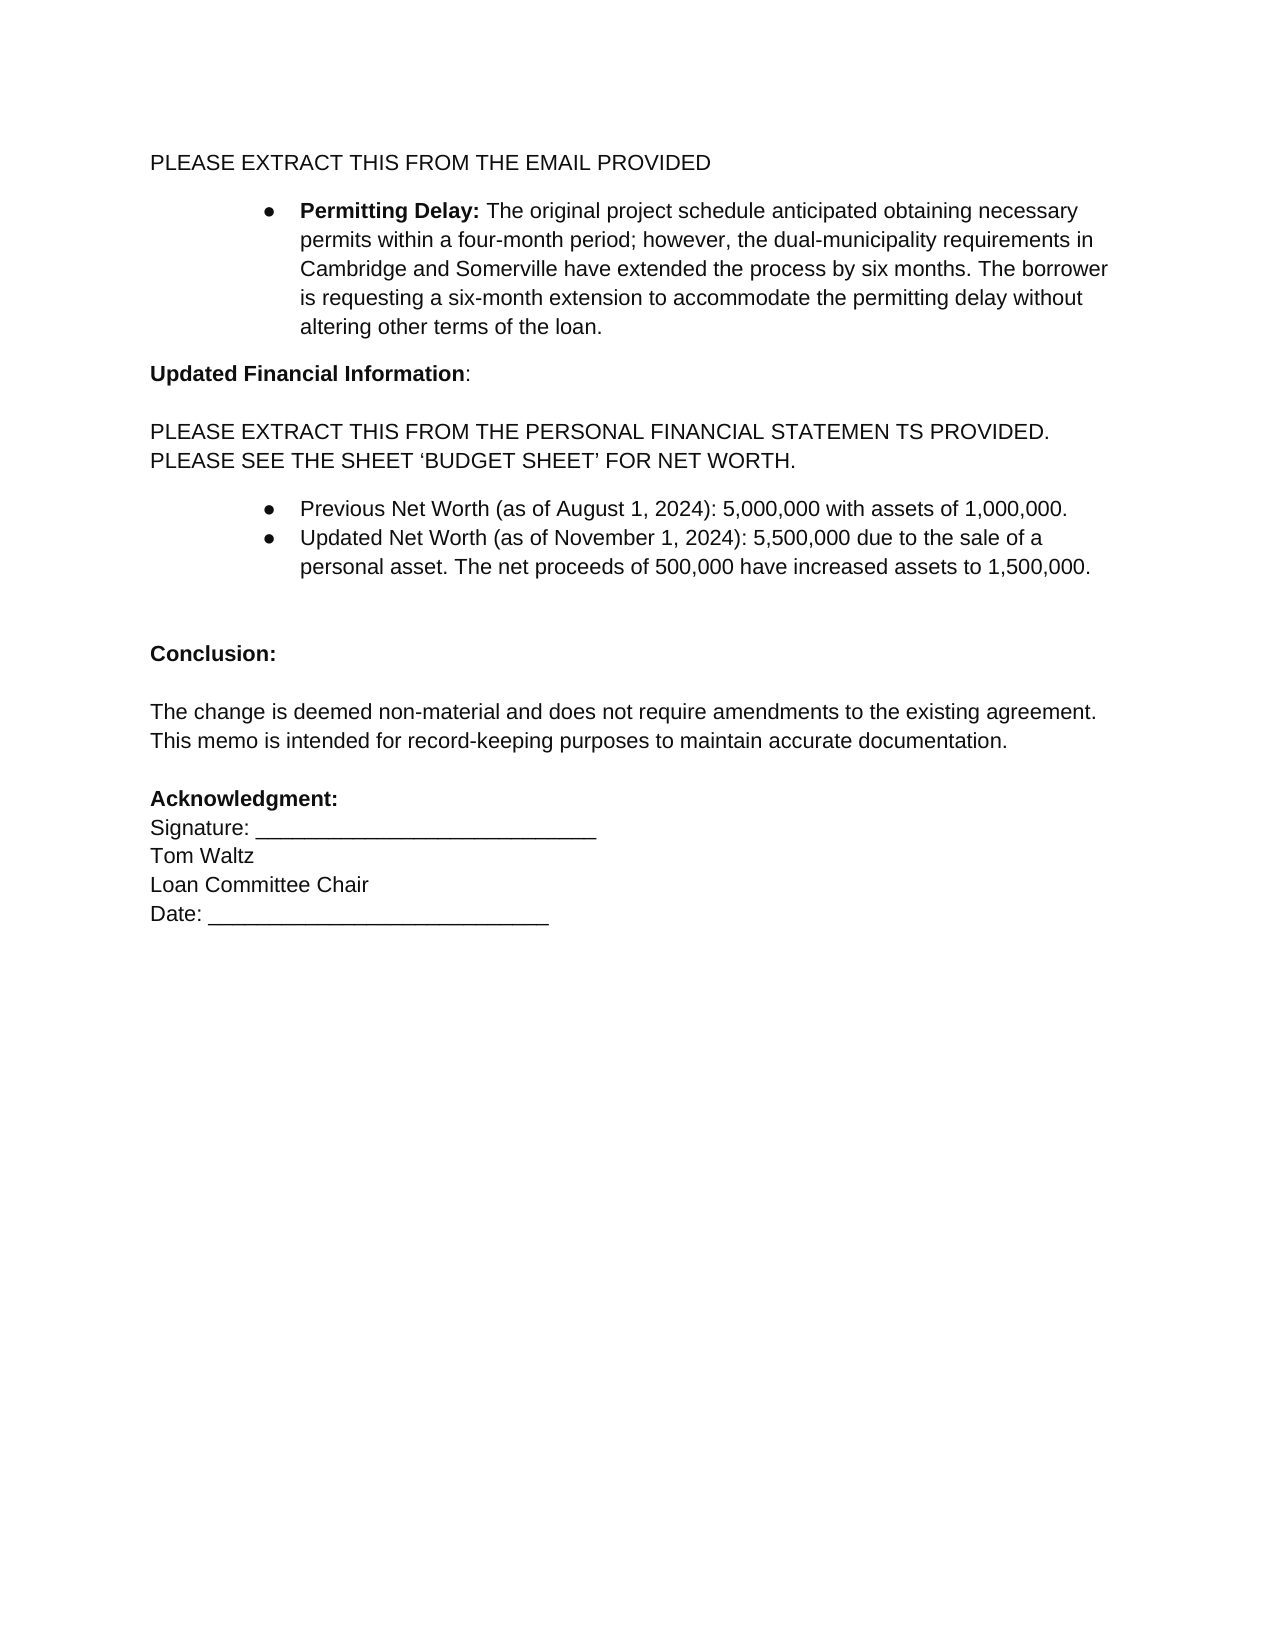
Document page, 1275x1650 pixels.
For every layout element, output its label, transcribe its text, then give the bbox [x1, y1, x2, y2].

text Tom Waltz [150, 843, 1125, 868]
text Signature: ____________________________ [150, 814, 1125, 839]
text PLEASE EXTRACT THIS FROM THE PERSONAL FINANCIAL STATEMEN TS PROVIDED. PLEASE SEE THE SHEET ‘BUDGET SHEET’ FOR NET WORTH. [150, 419, 1125, 473]
text Acknowledgment: [150, 785, 1125, 811]
list Permitting Delay: The original project schedule anticipated obtaining necessary permits within a four-month period; however, the dual-municipality requirements in Cambridge and Somerville have extended the process by six months. The borrower is requesting a six-month extension to accommodate the permitting delay without altering other terms of the loan. [262, 198, 1125, 339]
text Loan Committee Chair [150, 872, 1125, 897]
text PLEASE EXTRACT THIS FROM THE EMAIL PROVIDED [150, 150, 1125, 175]
text The change is deemed non-material and does not require amendments to the existing agreement. This memo is intended for record-keeping purposes to maintain accurate documentation. [150, 698, 1125, 753]
list Updated Net Worth (as of November 1, 2024): 5,500,000 due to the sale of a personal asset. The net proceeds of 500,000 have increased assets to 1,500,000. [262, 525, 1125, 579]
list Previous Net Worth (as of August 1, 2024): 5,000,000 with assets of 1,000,000. [262, 496, 1125, 521]
text Updated Financial Information: [150, 361, 1125, 386]
text Date: ____________________________ [150, 901, 1125, 926]
text Conclusion: [150, 641, 1125, 666]
